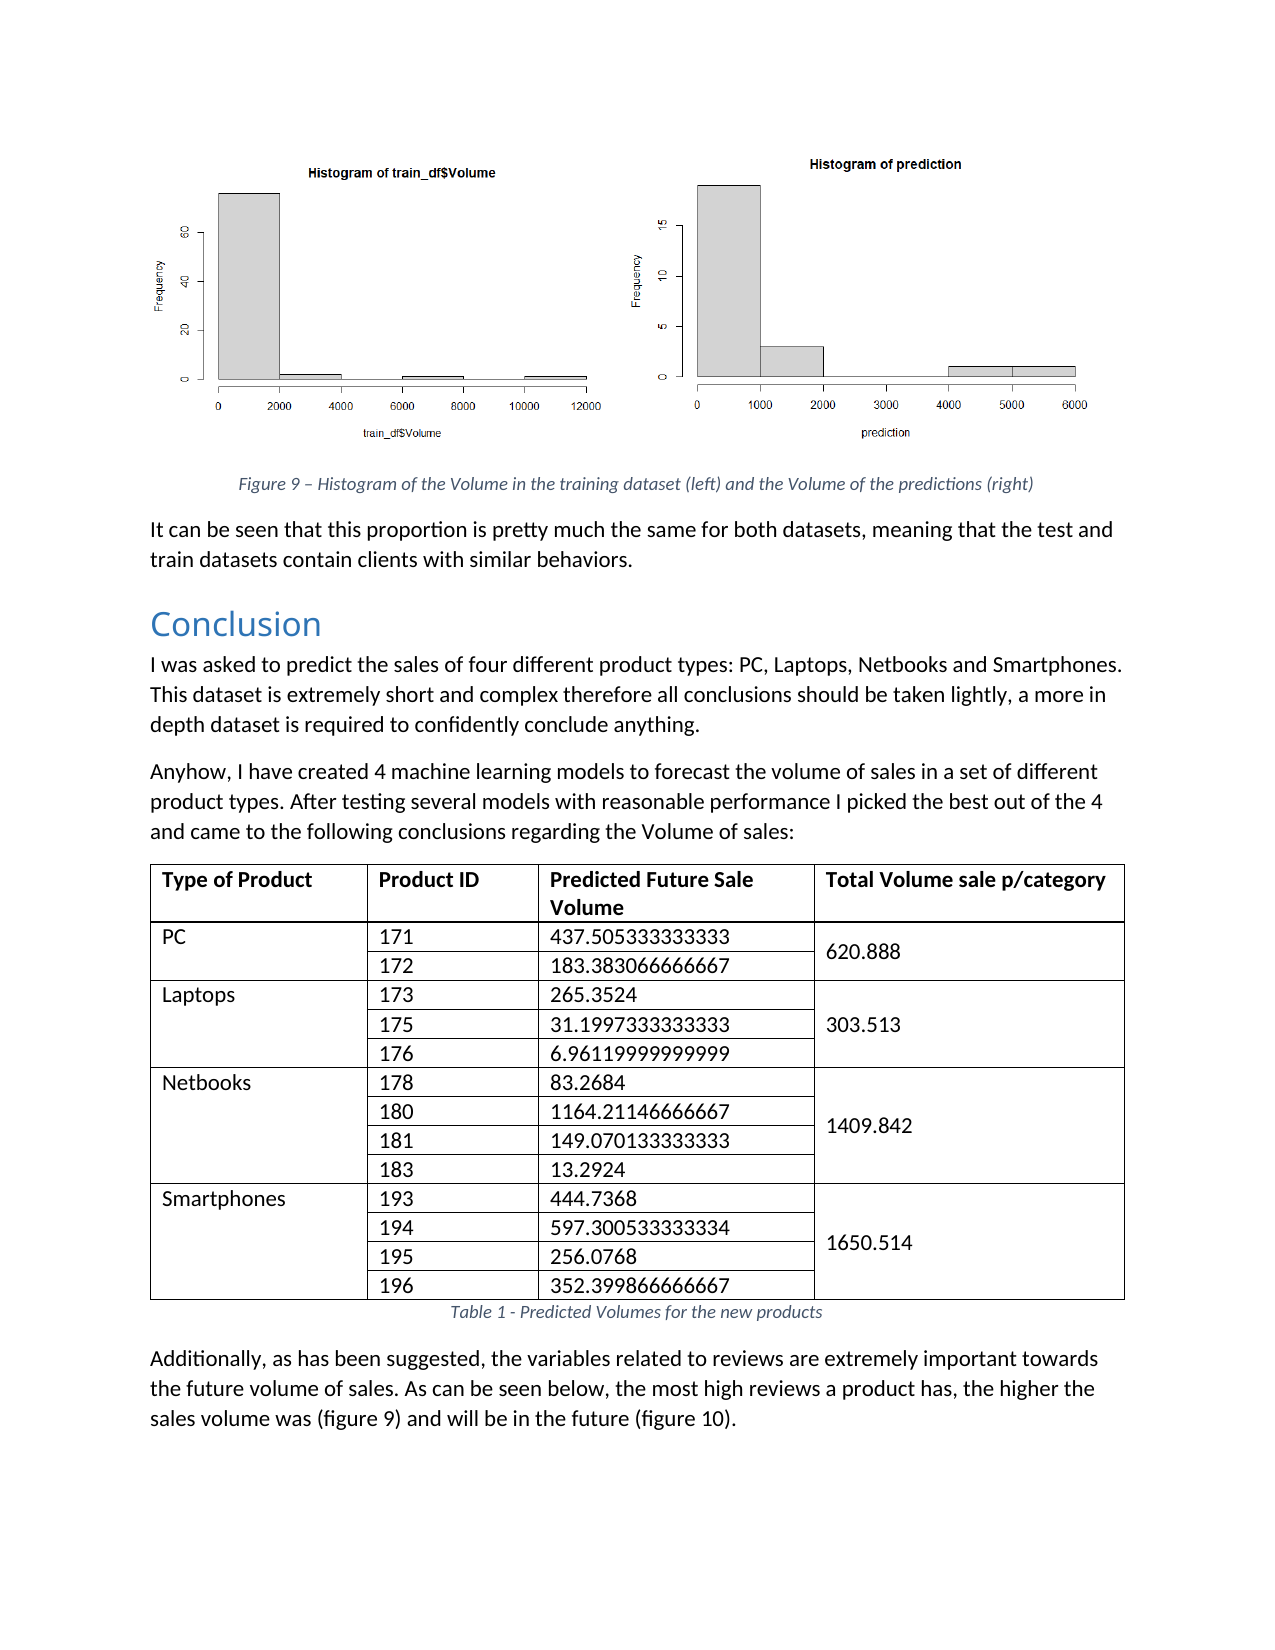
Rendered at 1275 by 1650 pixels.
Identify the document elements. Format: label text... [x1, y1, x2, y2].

table_header Total Volume sale p/category [815, 865, 1124, 921]
table_header Product ID [368, 865, 538, 921]
table_cell 352.399866666667 [539, 1271, 814, 1299]
table_cell 196 [368, 1271, 538, 1299]
table_cell 180 [368, 1097, 538, 1125]
table_cell 149.070133333333 [539, 1126, 814, 1154]
table_cell 13.2924 [539, 1155, 814, 1183]
text Additionally, as has been suggested, the variables related to reviews are extremely important towards the future volume of sales. As can be seen below, the most high reviews a product has, the higher the sales volume was (figure 9) and will be in the future (figure 10). [150, 1344, 1125, 1432]
table_cell Laptops [151, 981, 367, 1067]
table_cell 265.3524 [539, 981, 814, 1009]
table_cell Smartphones [151, 1184, 367, 1299]
table_cell 444.7368 [539, 1184, 814, 1212]
text Anyhow, I have created 4 machine learning models to forecast the volume of sales in a set of different product types. After testing several models with reasonable performance I picked the best out of the 4 and came to the following conclusions regarding the Volume of sales: [150, 757, 1125, 846]
table_cell 175 [368, 1010, 538, 1038]
table_cell 303.513 [815, 981, 1124, 1067]
table_cell 437.505333333333 [539, 923, 814, 951]
table_cell 195 [368, 1242, 538, 1270]
table_cell 1409.842 [815, 1068, 1124, 1183]
table_cell 183 [368, 1155, 538, 1183]
subtitle Conclusion [150, 601, 1125, 646]
text It can be seen that this proportion is pretty much the same for both datasets, meaning that the test and train datasets contain clients with similar behaviors. [150, 515, 1125, 574]
table_cell 620.888 [815, 923, 1124, 979]
table_cell 256.0768 [539, 1242, 814, 1270]
table_cell 176 [368, 1039, 538, 1067]
table_header Type of Product [151, 865, 367, 921]
table_cell 183.383066666667 [539, 952, 814, 979]
table_cell 194 [368, 1213, 538, 1241]
table_cell 193 [368, 1184, 538, 1212]
picture [150, 150, 1118, 453]
table_cell 83.2684 [539, 1068, 814, 1096]
table_cell 178 [368, 1068, 538, 1096]
table_cell 172 [368, 952, 538, 979]
table_cell 1650.514 [815, 1184, 1124, 1299]
table_cell 31.1997333333333 [539, 1010, 814, 1038]
table_cell PC [151, 923, 367, 979]
text Figure 9 – Histogram of the Volume in the training dataset (left) and the Volume of the predictions (right) [150, 472, 1125, 494]
table_cell 597.300533333334 [539, 1213, 814, 1241]
table_header Predicted Future Sale Volume [539, 865, 814, 921]
table_cell Netbooks [151, 1068, 367, 1183]
text I was asked to predict the sales of four different product types: PC, Laptops, Netbooks and Smartphones. This dataset is extremely short and complex therefore all conclusions should be taken lightly, a more in depth dataset is required to confidently conclude anything. [150, 650, 1125, 738]
table_cell 173 [368, 981, 538, 1009]
table_cell 171 [368, 923, 538, 951]
table_cell 6.96119999999999 [539, 1039, 814, 1067]
table_cell 1164.21146666667 [539, 1097, 814, 1125]
table_cell 181 [368, 1126, 538, 1154]
